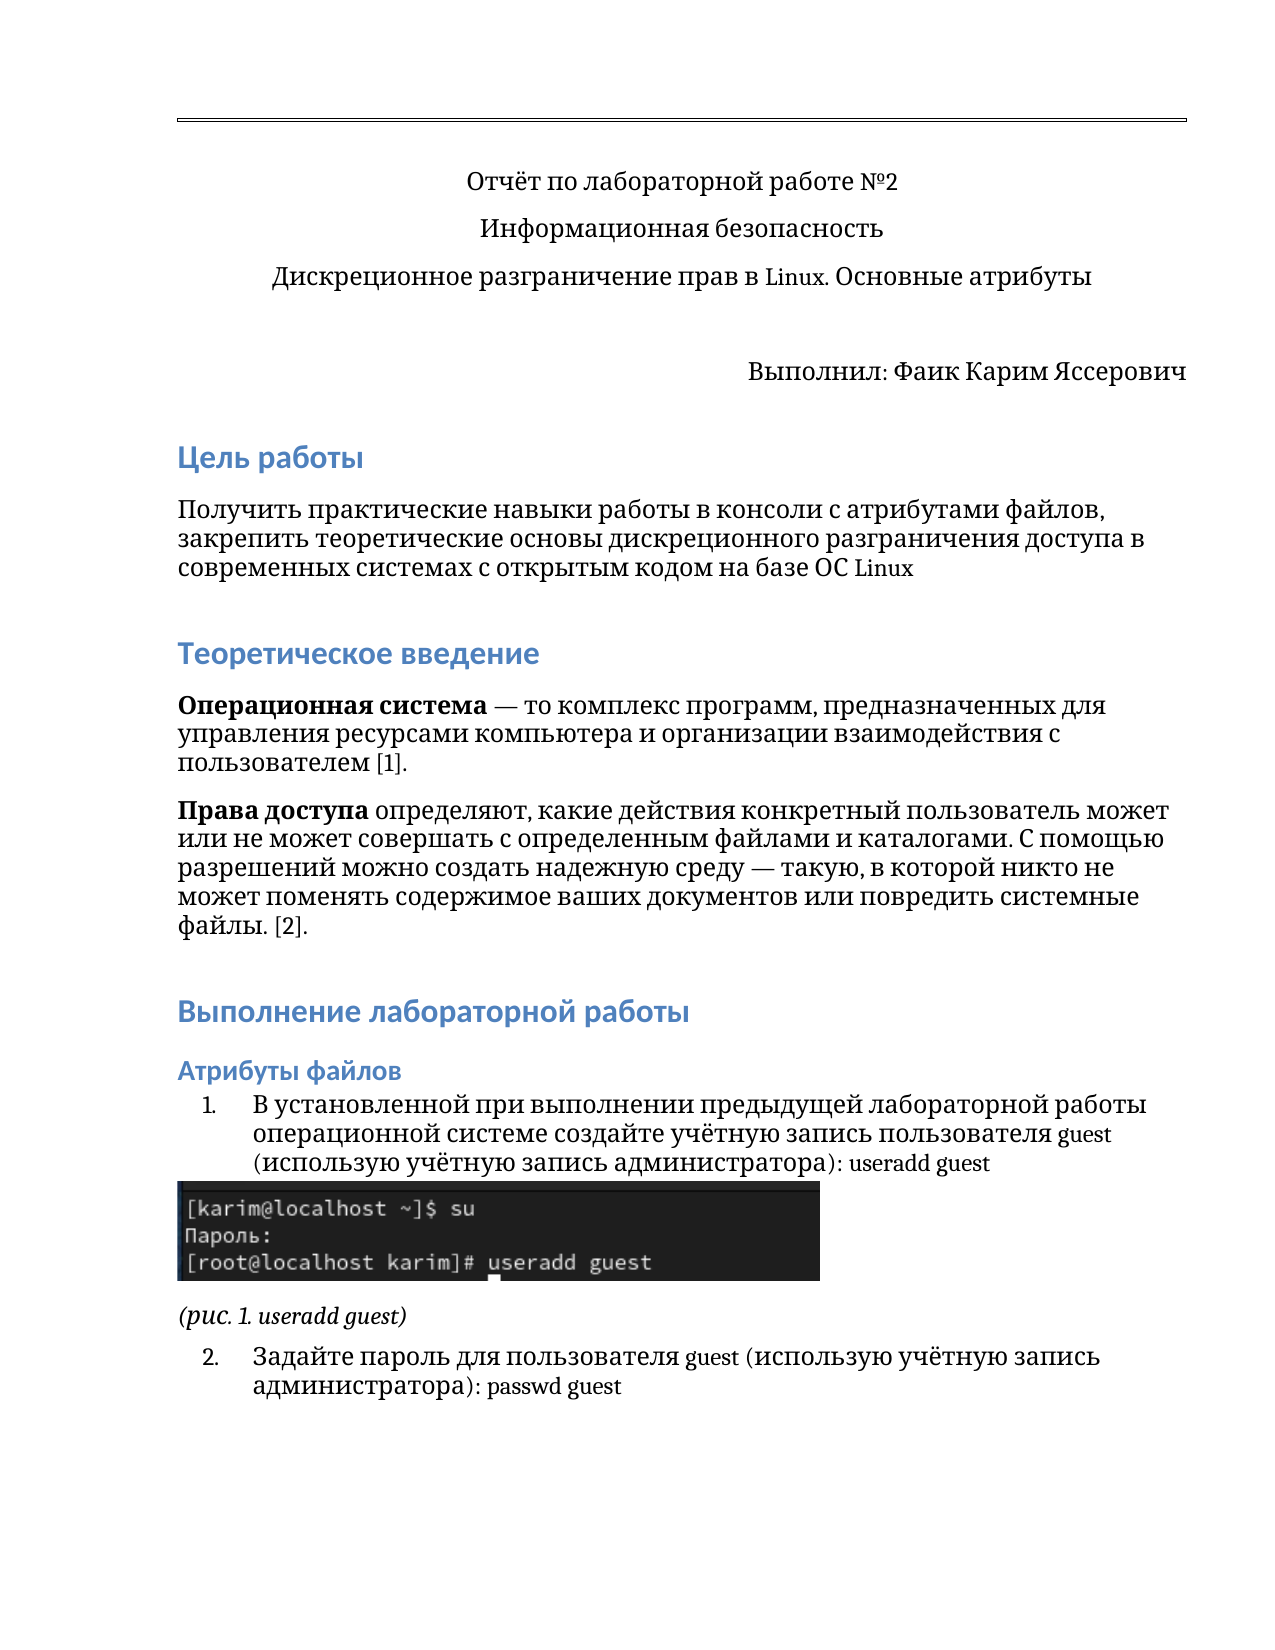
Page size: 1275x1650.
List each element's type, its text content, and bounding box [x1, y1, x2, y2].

subtitle Атрибуты файлов [177, 1052, 1186, 1088]
list Задайте пароль для пользователя guest (использую учётную запись администратора): passwd guest [202, 1343, 1186, 1400]
text Права доступа определяют, какие действия конкретный пользователь может или не может совершать с определенным файлами и каталогами. С помощью разрешений можно создать надежную среду — такую, в которой никто не может поменять содержимое ваших документов или повредить системные файлы. [2]. [177, 797, 1186, 940]
text Получить практические навыки работы в консоли с атрибутами файлов, закрепить теоретические основы дискреционного разграничения доступа в современных системах с открытым кодом на базе ОС Linux [177, 496, 1186, 582]
text Информационная безопасность [177, 215, 1186, 244]
text (рис. 1. useradd guest) [177, 1302, 1186, 1330]
list В установленной при выполнении предыдущей лабораторной работы операционной системе создайте учётную запись пользователя guest (использую учётную запись администратора): useradd guest [202, 1091, 1186, 1178]
text Выполнил: Фаик Карим Яссерович [177, 358, 1186, 386]
text Отчёт по лабораторной работе №2 [177, 168, 1186, 196]
subtitle Выполнение лабораторной работы [177, 990, 1186, 1031]
subtitle Теоретическое введение [177, 632, 1186, 673]
subtitle Цель работы [177, 436, 1186, 477]
text Дискреционное разграничение прав в Linux. Основные атрибуты [177, 263, 1186, 291]
picture [177, 1181, 820, 1281]
text Операционная система — то комплекс программ, предназначенных для управления ресурсами компьютера и организации взаимодействия с пользователем [1]. [177, 692, 1186, 778]
